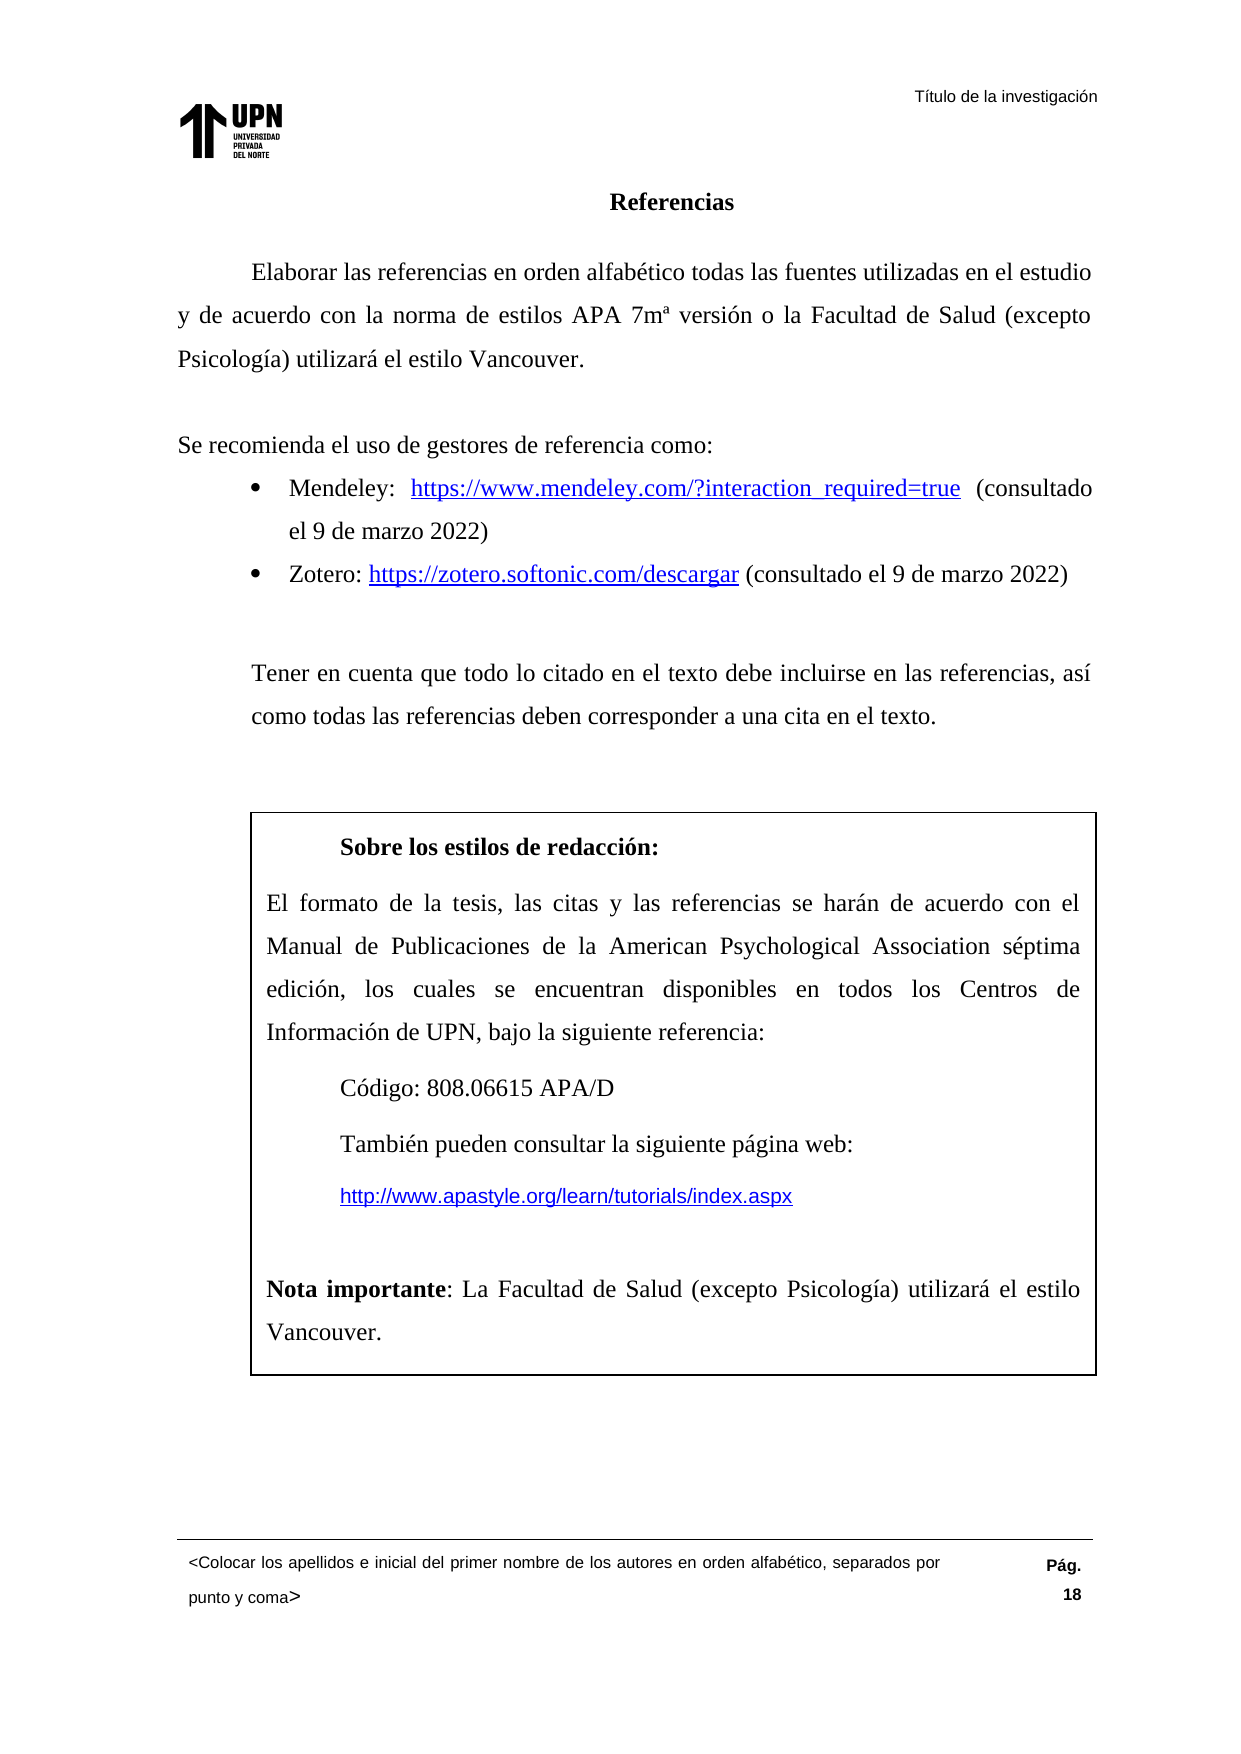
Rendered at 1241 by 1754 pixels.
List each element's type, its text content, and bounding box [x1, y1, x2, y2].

subtitle Referencias [177, 187, 1092, 216]
list Mendeley: https://www.mendeley.com/?interaction_required=true (consultado el 9 de marzo 2022) [251, 473, 1092, 545]
list Zotero: https://zotero.softonic.com/descargar (consultado el 9 de marzo 2022) [251, 559, 1092, 588]
text Tener en cuenta que todo lo citado en el texto debe incluirse en las referencias, así como todas las referencias deben corresponder a una cita en el texto. [251, 658, 1092, 730]
text Se recomienda el uso de gestores de referencia como: [177, 430, 1092, 459]
text Elaborar las referencias en orden alfabético todas las fuentes utilizadas en el estudio y de acuerdo con la norma de estilos APA 7mª versión o la Facultad de Salud (excepto Psicología) utilizará el estilo Vancouver. [177, 257, 1092, 372]
picture [168, 73, 294, 189]
